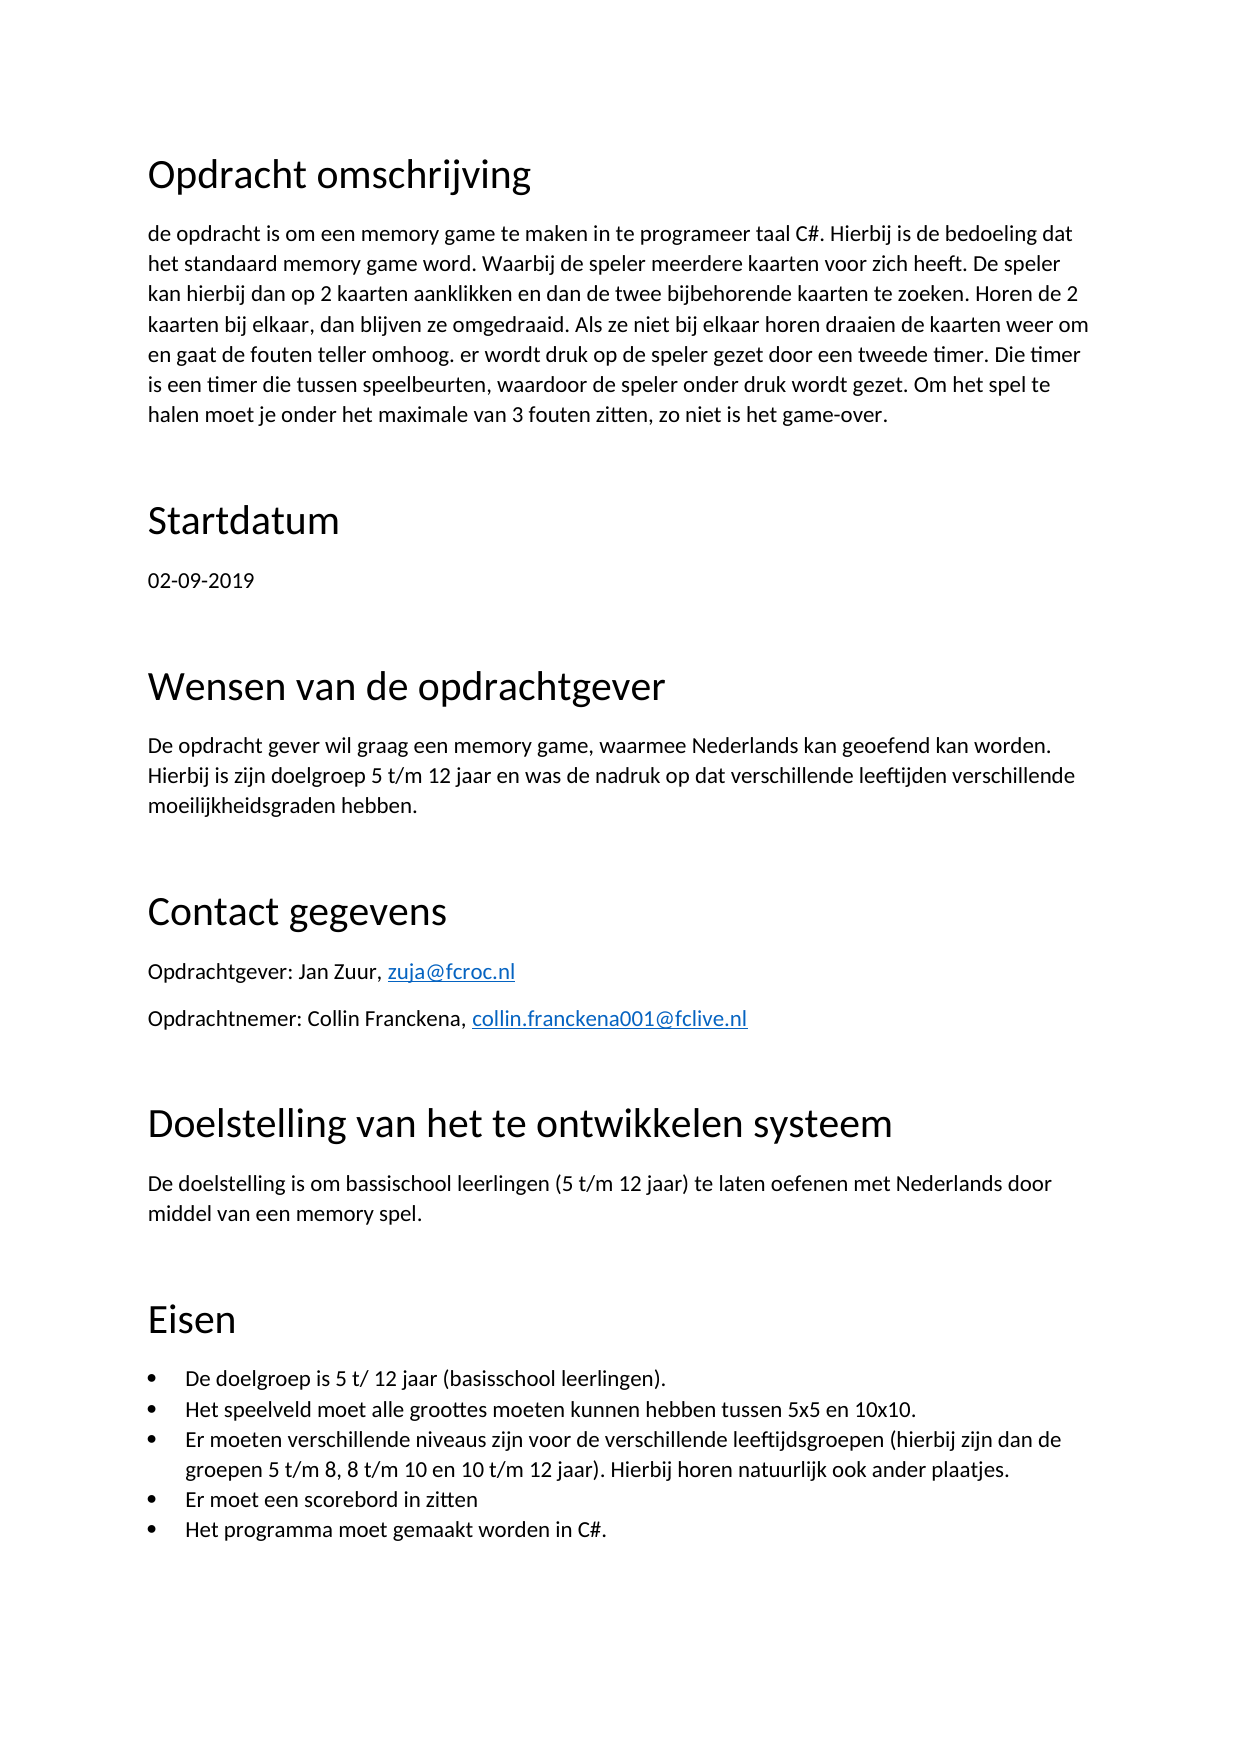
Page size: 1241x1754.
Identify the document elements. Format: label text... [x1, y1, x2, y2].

text De opdracht gever wil graag een memory game, waarmee Nederlands kan geoefend kan worden. Hierbij is zijn doelgroep 5 t/m 12 jaar en was de nadruk op dat verschillende leeftijden verschillende moeilijkheidsgraden hebben. [148, 731, 1093, 819]
text 02-09-2019 [148, 566, 1093, 594]
text Doelstelling van het te ontwikkelen systeem [148, 1097, 1093, 1148]
text Eisen [148, 1293, 1093, 1344]
text Opdrachtgever: Jan Zuur, zuja@fcroc.nl [148, 957, 1093, 985]
text Contact gegevens [148, 885, 1093, 936]
list Er moeten verschillende niveaus zijn voor de verschillende leeftijdsgroepen (hierbij zijn dan de groepen 5 t/m 8, 8 t/m 10 en 10 t/m 12 jaar). Hierbij horen natuurlijk ook ander plaatjes. [148, 1425, 1093, 1483]
list Het programma moet gemaakt worden in C#. [148, 1516, 1093, 1543]
text De doelstelling is om bassischool leerlingen (5 t/m 12 jaar) te laten oefenen met Nederlands door middel van een memory spel. [148, 1169, 1093, 1227]
list Er moet een scorebord in zitten [148, 1485, 1093, 1513]
text Opdracht omschrijving [148, 148, 1093, 198]
text de opdracht is om een memory game te maken in te programeer taal C#. Hierbij is de bedoeling dat het standaard memory game word. Waarbij de speler meerdere kaarten voor zich heeft. De speler kan hierbij dan op 2 kaarten aanklikken en dan de twee bijbehorende kaarten te zoeken. Horen de 2 kaarten bij elkaar, dan blijven ze omgedraaid. Als ze niet bij elkaar horen draaien de kaarten weer om en gaat de fouten teller omhoog. er wordt druk op de speler gezet door een tweede timer. Die timer is een timer die tussen speelbeurten, waardoor de speler onder druk wordt gezet. Om het spel te halen moet je onder het maximale van 3 fouten zitten, zo niet is het game-over. [148, 219, 1093, 428]
text Wensen van de opdrachtgever [148, 659, 1093, 710]
text Startdatum [148, 494, 1093, 545]
list Het speelveld moet alle groottes moeten kunnen hebben tussen 5x5 en 10x10. [148, 1395, 1093, 1423]
list De doelgroep is 5 t/ 12 jaar (basisschool leerlingen). [148, 1364, 1093, 1392]
text Opdrachtnemer: Collin Franckena, collin.franckena001@fclive.nl [148, 1004, 1093, 1032]
